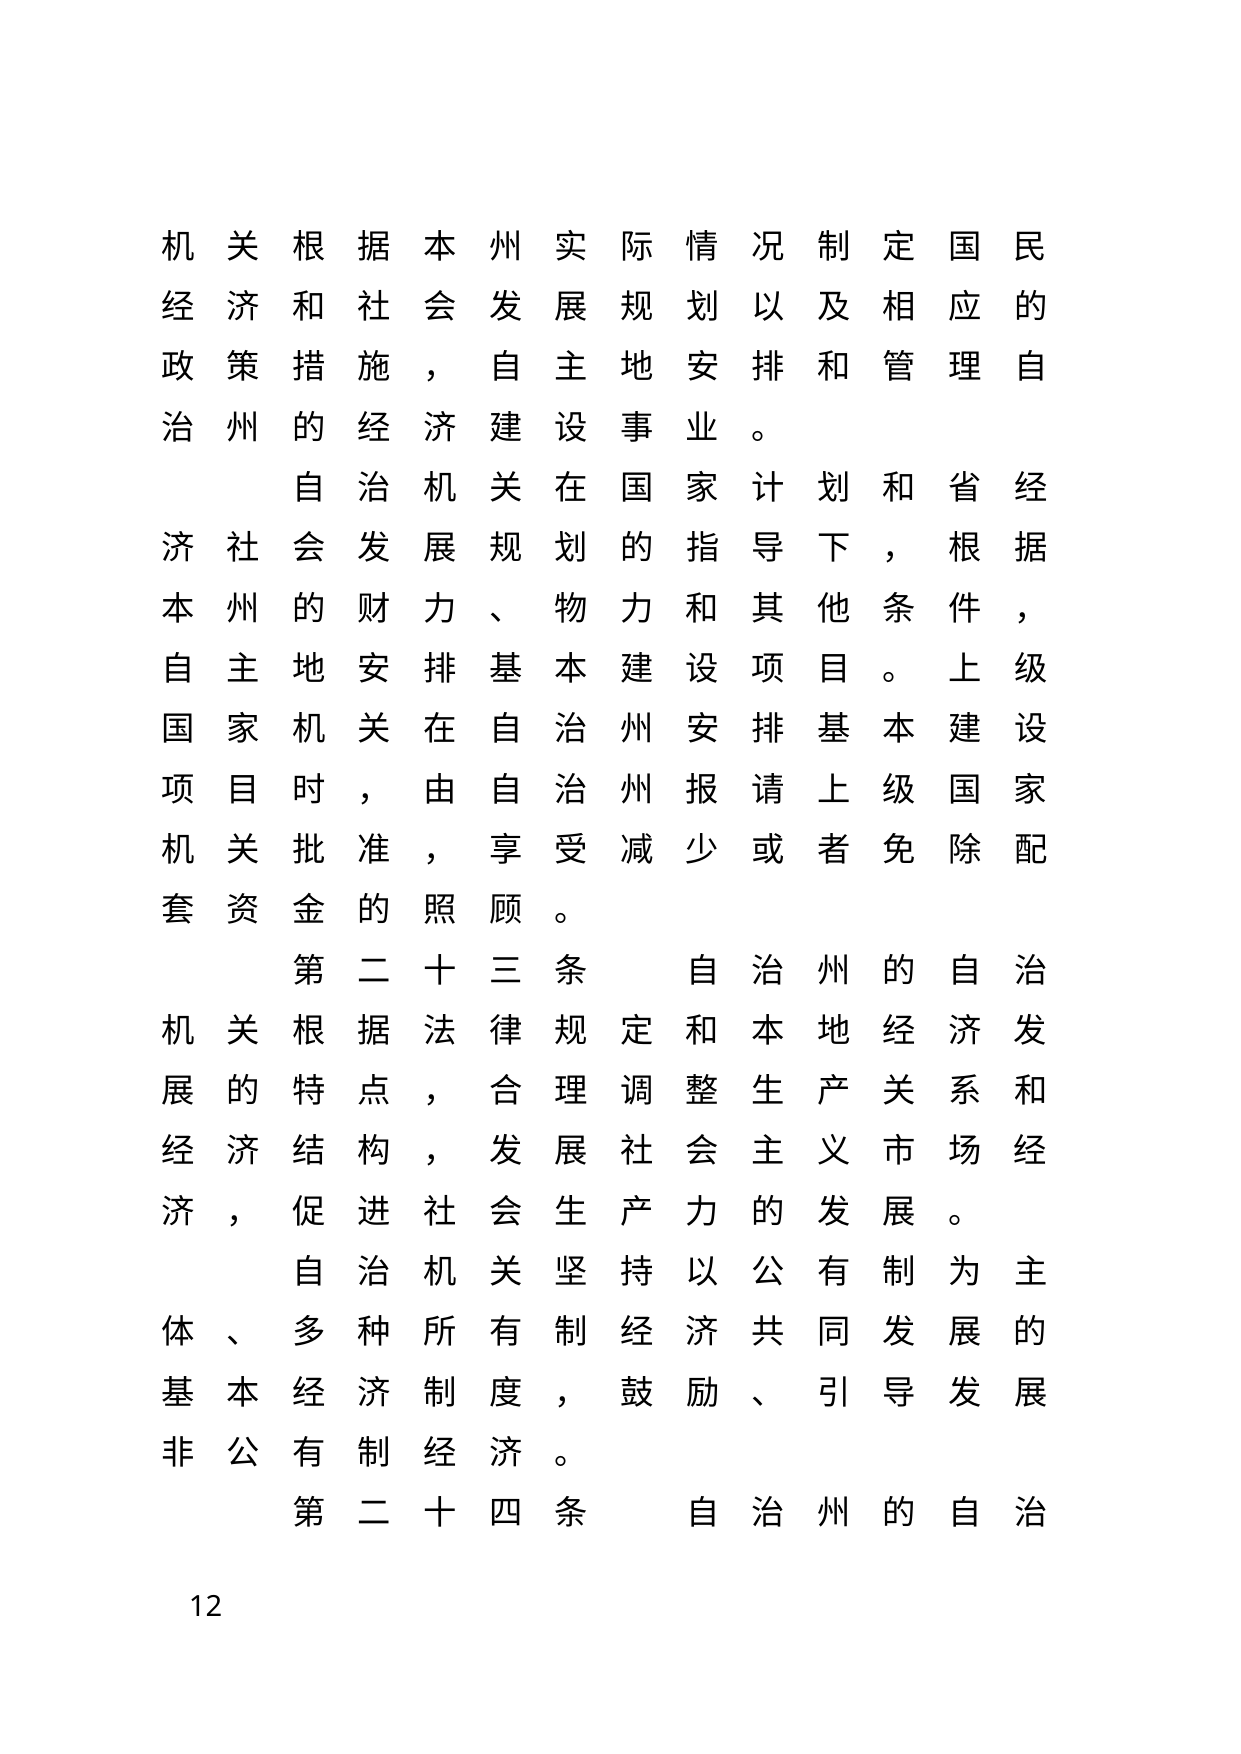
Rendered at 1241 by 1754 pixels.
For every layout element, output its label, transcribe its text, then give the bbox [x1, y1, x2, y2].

text 自治机关坚持以公有制为主体、多种所有制经济共同发展的基本经济制度，鼓励、引导发展非公有制经济。 [161, 1239, 1079, 1480]
text 自治机关在国家计划和省经济社会发展规划的指导下，根据本州的财力、物力和其他条件，自主地安排基本建设项目。上级国家机关在自治州安排基本建设项目时，由自治州报请上级国家机关批准，享受减少或者免除配套资金的照顾。 [161, 455, 1079, 937]
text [161, 1480, 1079, 1540]
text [161, 213, 1079, 455]
text 第二十三条 自治州的自治机关根据法律规定和本地经济发展的特点，合理调整生产关系和经济结构，发展社会主义市场经济，促进社会生产力的发展。 [161, 937, 1079, 1239]
